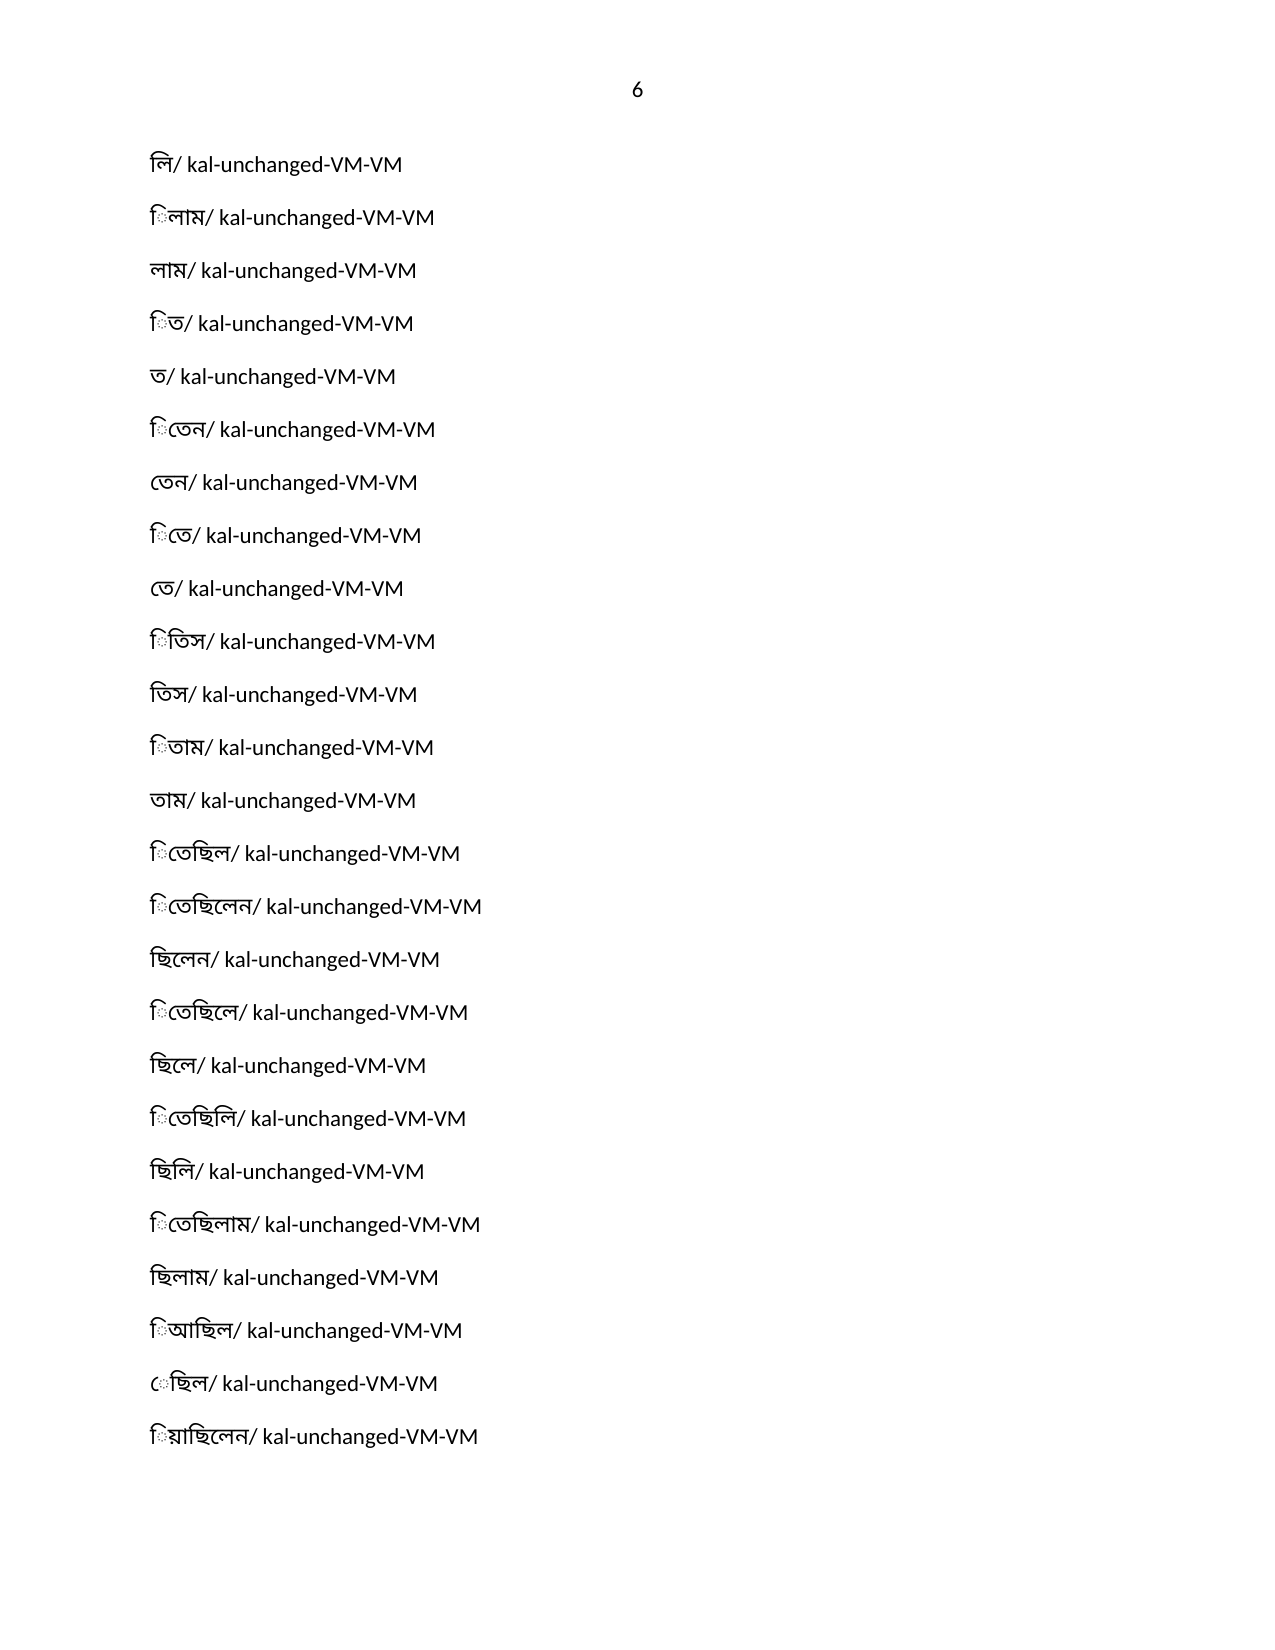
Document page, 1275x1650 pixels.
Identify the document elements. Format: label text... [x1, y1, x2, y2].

text িয়াছিলেন/ kal-unchanged-VM-VM [150, 1422, 1125, 1451]
text িতেছিলি/ kal-unchanged-VM-VM [150, 1104, 1125, 1132]
text ত/ kal-unchanged-VM-VM [150, 362, 1125, 390]
text িতে/ kal-unchanged-VM-VM [150, 521, 1125, 549]
text িতেন/ kal-unchanged-VM-VM [150, 415, 1125, 443]
text লি/ kal-unchanged-VM-VM [150, 150, 1125, 178]
text িতেছিলেন/ kal-unchanged-VM-VM [150, 892, 1125, 920]
text িতেছিলাম/ kal-unchanged-VM-VM [150, 1210, 1125, 1238]
text ছিলি/ kal-unchanged-VM-VM [150, 1157, 1125, 1185]
text তে/ kal-unchanged-VM-VM [150, 574, 1125, 602]
text ছিলেন/ kal-unchanged-VM-VM [150, 945, 1125, 973]
text তিস/ kal-unchanged-VM-VM [150, 680, 1125, 708]
text িতাম/ kal-unchanged-VM-VM [150, 733, 1125, 761]
text িআছিল/ kal-unchanged-VM-VM [150, 1316, 1125, 1344]
text ছিলাম/ kal-unchanged-VM-VM [150, 1263, 1125, 1291]
text লাম/ kal-unchanged-VM-VM [150, 256, 1125, 284]
text তেন/ kal-unchanged-VM-VM [150, 468, 1125, 496]
text তাম/ kal-unchanged-VM-VM [150, 786, 1125, 814]
text ছিলে/ kal-unchanged-VM-VM [150, 1051, 1125, 1079]
text িতেছিলে/ kal-unchanged-VM-VM [150, 998, 1125, 1026]
text েছিল/ kal-unchanged-VM-VM [150, 1369, 1125, 1397]
text িতিস/ kal-unchanged-VM-VM [150, 627, 1125, 655]
text িত/ kal-unchanged-VM-VM [150, 309, 1125, 337]
text িতেছিল/ kal-unchanged-VM-VM [150, 839, 1125, 867]
text িলাম/ kal-unchanged-VM-VM [150, 203, 1125, 231]
